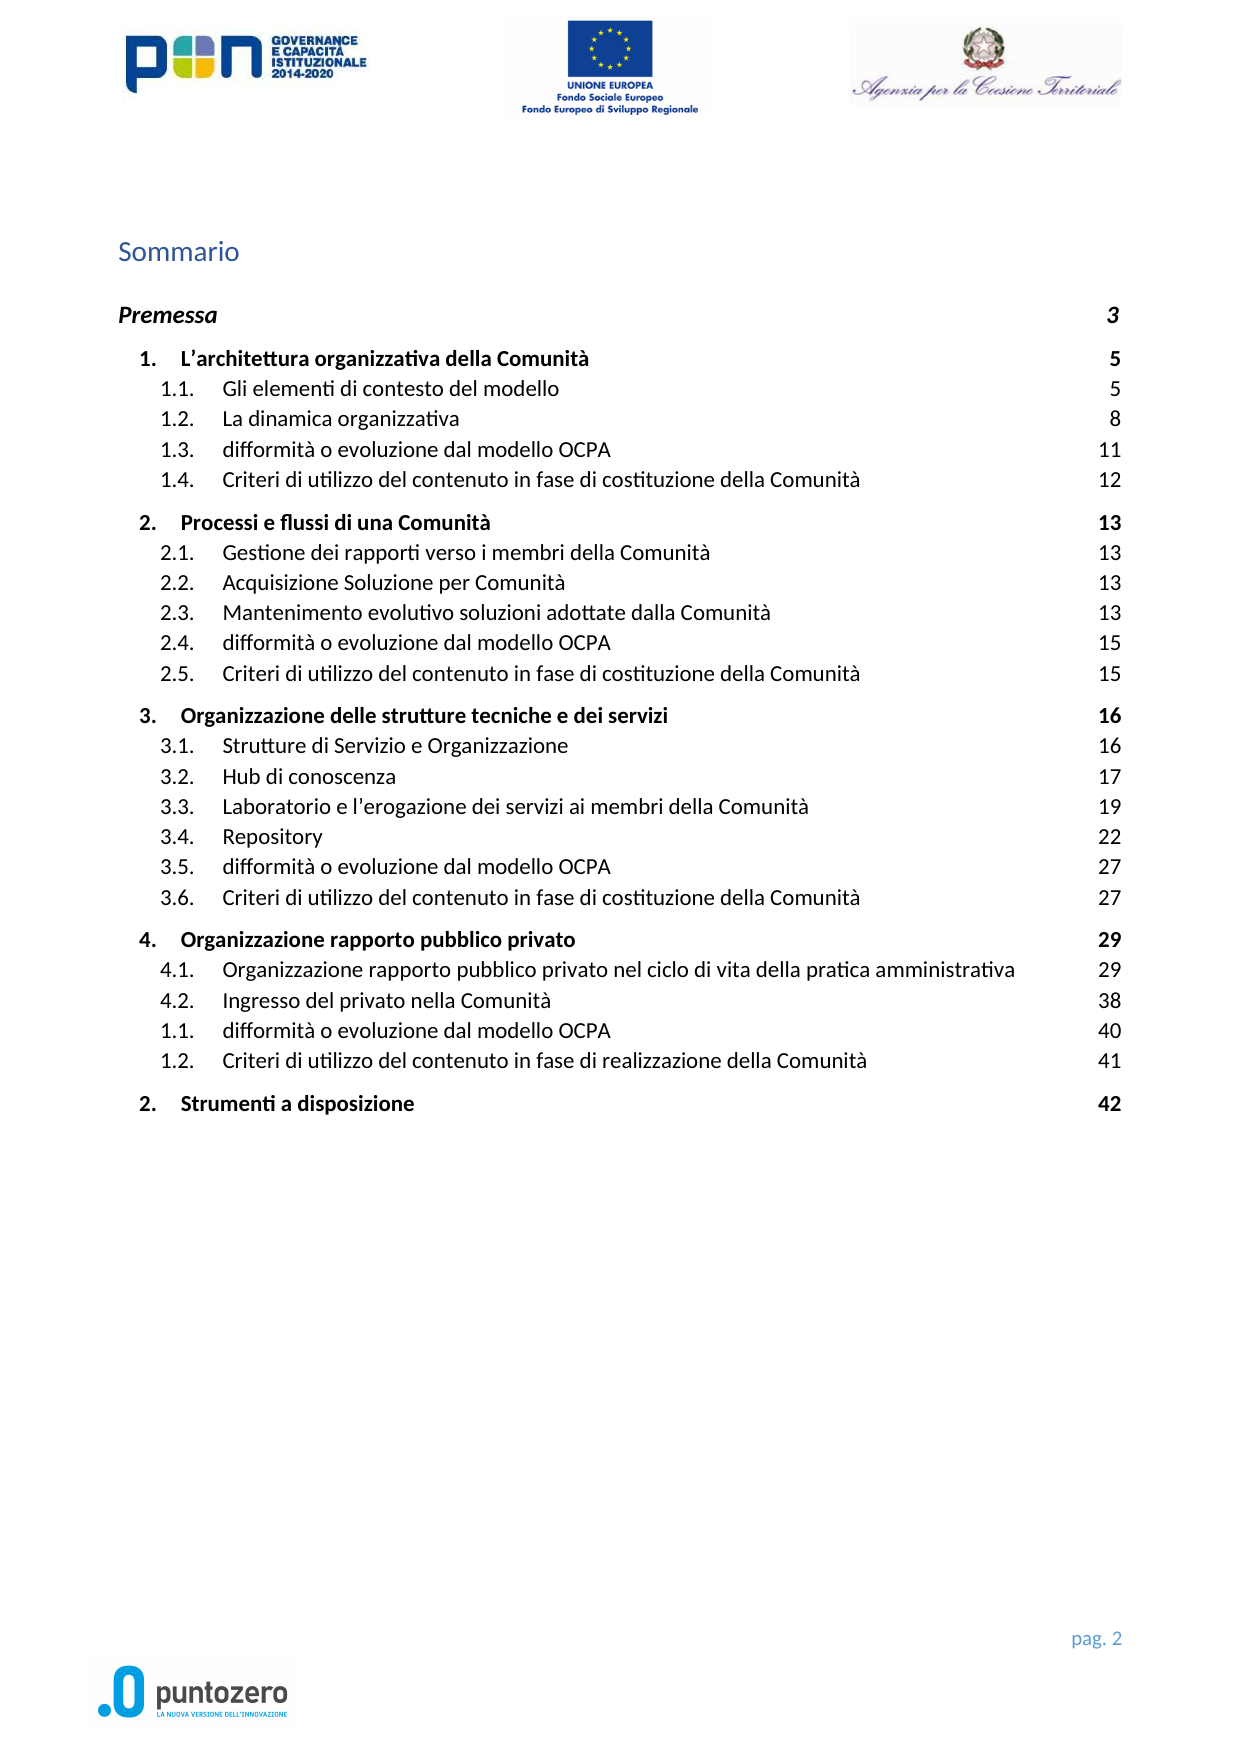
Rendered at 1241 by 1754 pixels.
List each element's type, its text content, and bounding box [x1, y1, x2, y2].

picture [85, 1654, 300, 1729]
picture [848, 12, 1123, 106]
picture [502, 12, 710, 117]
text Sommario [118, 233, 1122, 268]
picture [118, 12, 371, 114]
